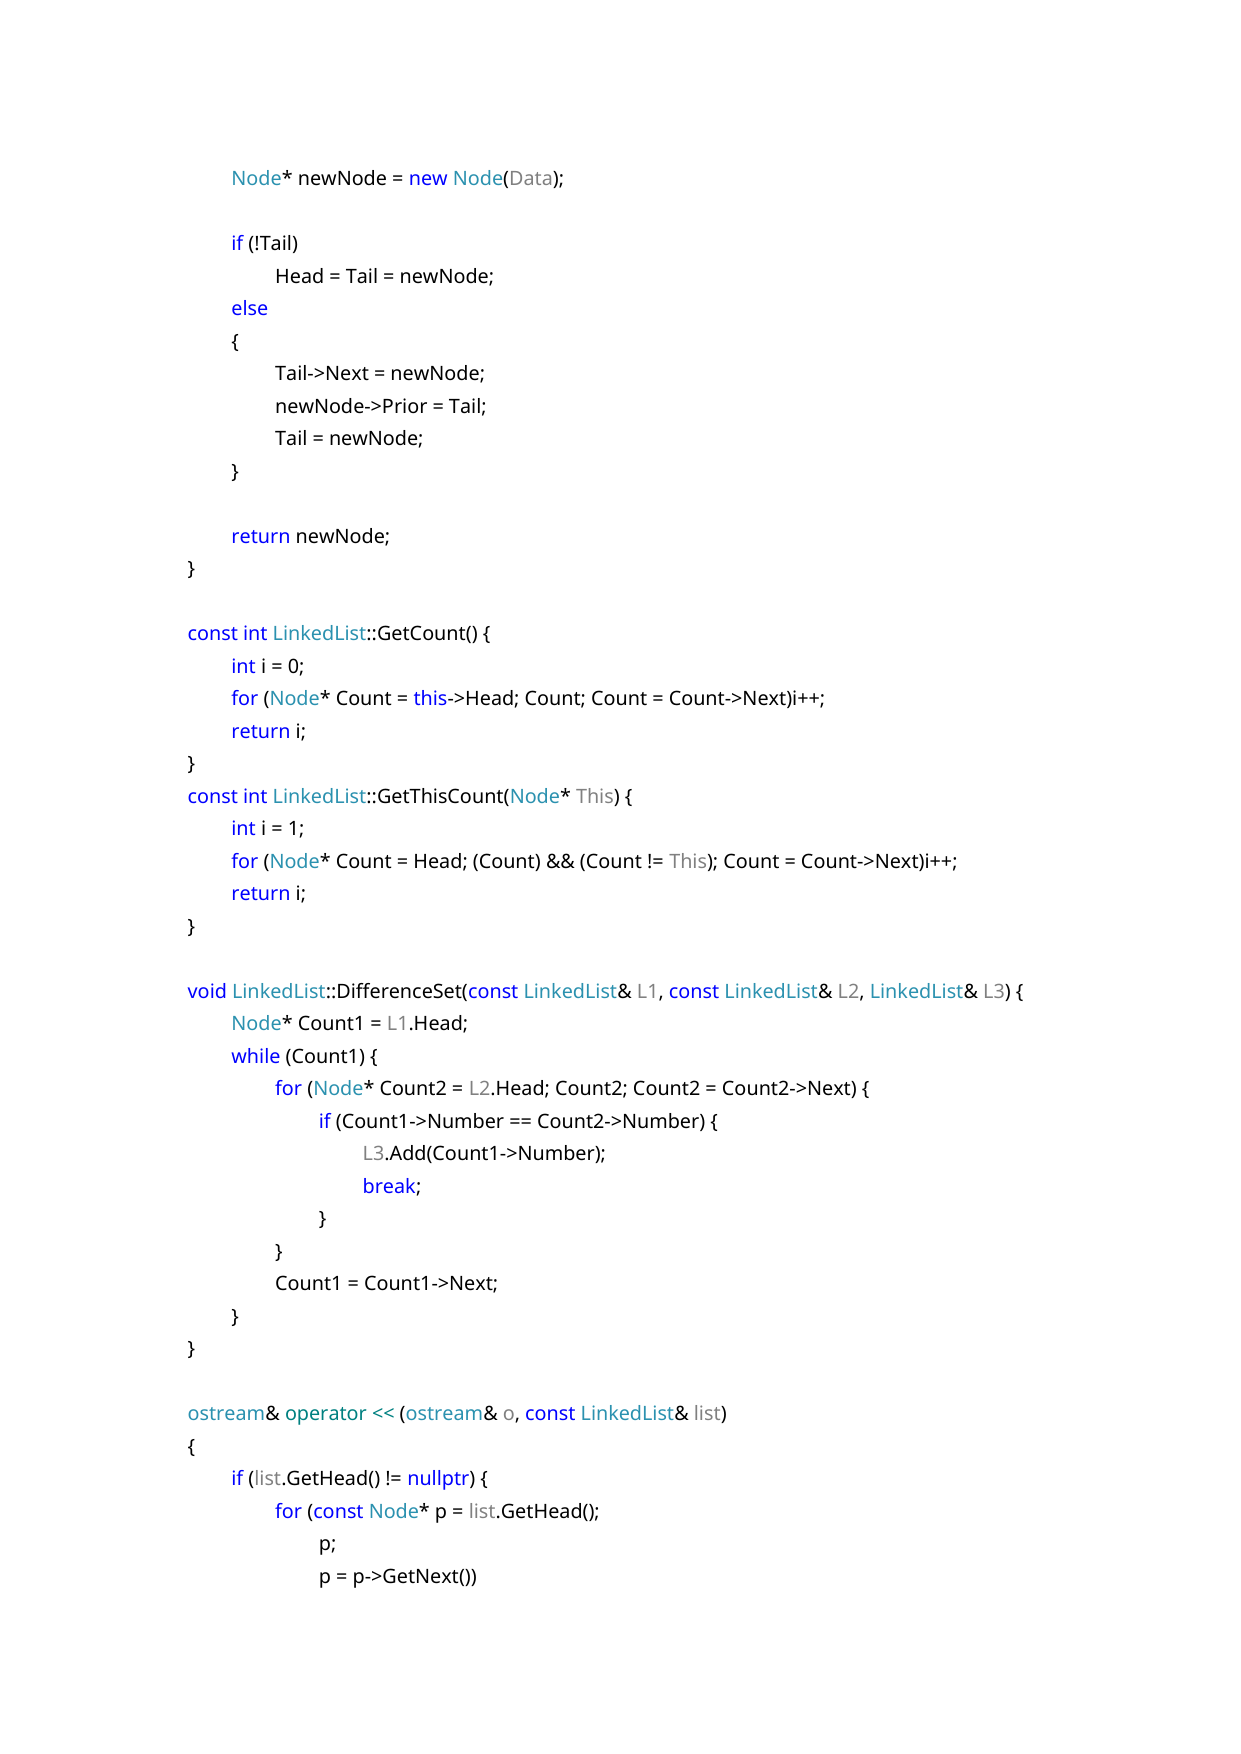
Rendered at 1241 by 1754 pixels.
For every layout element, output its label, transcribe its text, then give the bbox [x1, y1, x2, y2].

text int i = 0; [187, 649, 1053, 682]
text for (Node* Count = this->Head; Count; Count = Count->Next)i++; [187, 682, 1053, 714]
text } [187, 1234, 1053, 1267]
text } [187, 1202, 1053, 1234]
text Node* newNode = new Node(Data); [187, 162, 1053, 194]
text newNode->Prior = Tail; [187, 389, 1053, 422]
text p = p->GetNext()) [187, 1559, 1053, 1592]
text Tail->Next = newNode; [187, 357, 1053, 389]
text for (const Node* p = list.GetHead(); [187, 1494, 1053, 1527]
text Head = Tail = newNode; [187, 259, 1053, 292]
text while (Count1) { [187, 1039, 1053, 1072]
text } [187, 454, 1053, 487]
text { [187, 1429, 1053, 1462]
text { [187, 324, 1053, 357]
text L3.Add(Count1->Number); [187, 1137, 1053, 1169]
text return newNode; [187, 519, 1053, 552]
text if (!Tail) [187, 227, 1053, 259]
text for (Node* Count = Head; (Count) && (Count != This); Count = Count->Next)i++; [187, 844, 1053, 877]
text else [187, 292, 1053, 324]
text const int LinkedList::GetThisCount(Node* This) { [187, 779, 1053, 812]
text int i = 1; [187, 812, 1053, 844]
text return i; [187, 714, 1053, 747]
text } [187, 1332, 1053, 1364]
text return i; [187, 877, 1053, 909]
text void LinkedList::DifferenceSet(const LinkedList& L1, const LinkedList& L2, LinkedList& L3) { [187, 974, 1053, 1007]
text } [187, 747, 1053, 779]
text if (Count1->Number == Count2->Number) { [187, 1104, 1053, 1137]
text break; [187, 1169, 1053, 1202]
text const int LinkedList::GetCount() { [187, 617, 1053, 649]
text p; [187, 1527, 1053, 1559]
text } [187, 1299, 1053, 1332]
text Count1 = Count1->Next; [187, 1267, 1053, 1299]
text if (list.GetHead() != nullptr) { [187, 1462, 1053, 1494]
text } [187, 909, 1053, 942]
text for (Node* Count2 = L2.Head; Count2; Count2 = Count2->Next) { [187, 1072, 1053, 1104]
text Tail = newNode; [187, 422, 1053, 454]
text ostream& operator << (ostream& o, const LinkedList& list) [187, 1397, 1053, 1429]
text Node* Count1 = L1.Head; [187, 1007, 1053, 1039]
text } [187, 552, 1053, 584]
